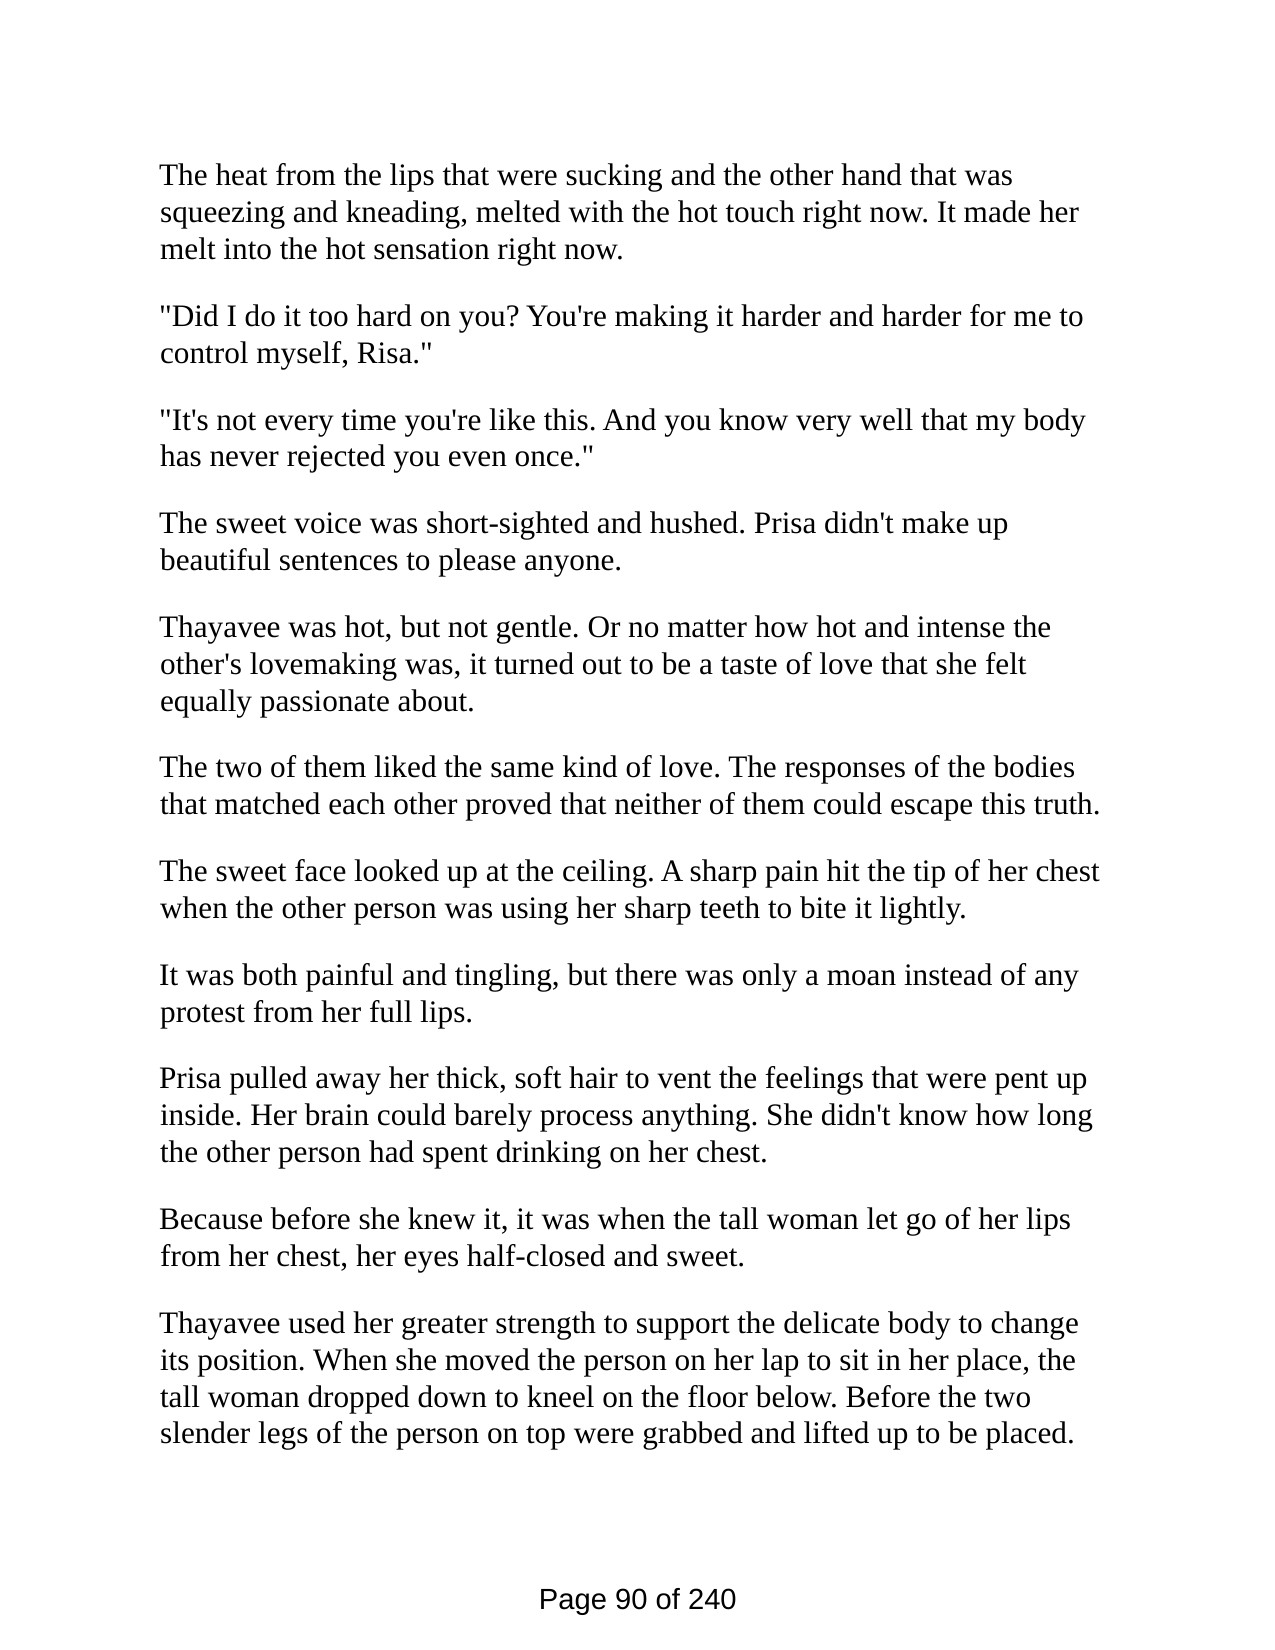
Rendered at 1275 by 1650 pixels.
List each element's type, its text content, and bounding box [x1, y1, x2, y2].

text Thayavee was hot, but not gentle. Or no matter how hot and intense the other's lovemaking was, it turned out to be a taste of love that she felt equally passionate about. [159, 608, 1113, 718]
text The sweet face looked up at the ceiling. A sharp pain hit the tip of her chest when the other person was using her sharp teeth to bite it lightly. [159, 852, 1113, 925]
text "It's not every time you're like this. And you know very well that my body has never rejected you even once." [159, 401, 1113, 474]
text Prisa pulled away her thick, soft hair to vent the feelings that were pent up inside. Her brain could barely process anything. She didn't know how long the other person had spent drinking on her chest. [159, 1059, 1113, 1169]
text The sweet voice was short-sighted and hushed. Prisa didn't make up beautiful sentences to please anyone. [159, 504, 1113, 577]
text "Did I do it too hard on you? You're making it harder and harder for me to control myself, Risa." [159, 297, 1113, 370]
text Because before she knew it, it was when the tall woman let go of her lips from her chest, her eyes half-closed and sweet. [159, 1200, 1113, 1273]
text It was both painful and tingling, but there was only a moan instead of any protest from her full lips. [159, 956, 1113, 1029]
text Thayavee used her greater strength to support the delicate body to change its position. When she moved the person on her lap to sit in her place, the tall woman dropped down to kneel on the floor below. Before the two slender legs of the person on top were grabbed and lifted up to be placed. [159, 1304, 1113, 1451]
text The two of them liked the same kind of love. The responses of the bodies that matched each other proved that neither of them could escape this truth. [159, 749, 1113, 822]
text The heat from the lips that were sucking and the other hand that was squeezing and kneading, melted with the hot touch right now. It made her melt into the hot sensation right now. [160, 156, 1114, 266]
